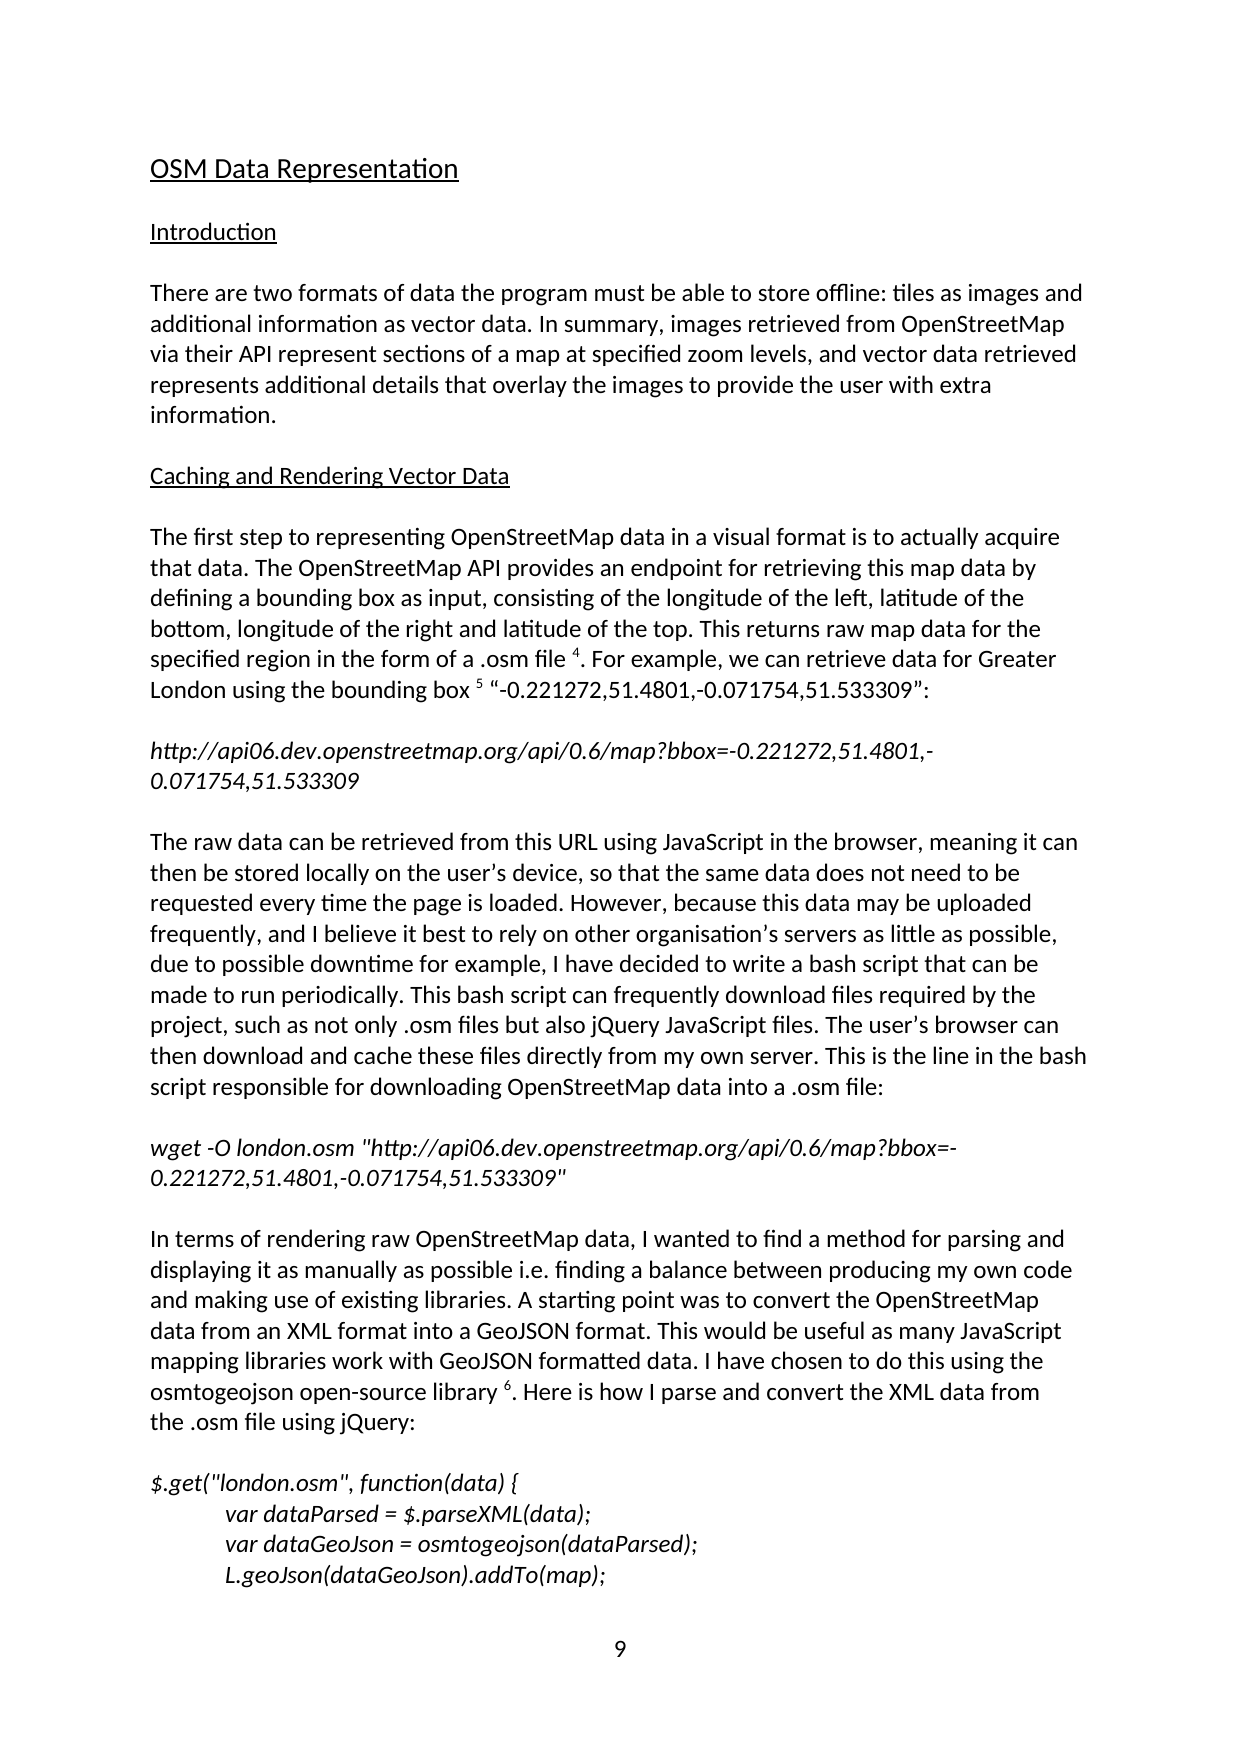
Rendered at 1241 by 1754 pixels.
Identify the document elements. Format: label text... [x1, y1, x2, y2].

text There are two formats of data the program must be able to store offline: tiles as images and additional information as vector data. In summary, images retrieved from OpenStreetMap via their API represent sections of a map at specified zoom levels, and vector data retrieved represents additional details that overlay the images to provide the user with extra information. [150, 277, 1090, 430]
text wget -O london.osm "http://api06.dev.openstreetmap.org/api/0.6/map?bbox=-0.221272,51.4801,-0.071754,51.533309" [150, 1132, 1090, 1193]
text The raw data can be retrieved from this URL using JavaScript in the browser, meaning it can then be stored locally on the user’s device, so that the same data does not need to be requested every time the page is loaded. However, because this data may be uploaded frequently, and I believe it best to rely on other organisation’s servers as little as possible, due to possible downtime for example, I have decided to write a bash script that can be made to run periodically. This bash script can frequently download files required by the project, such as not only .osm files but also jQuery JavaScript files. The user’s browser can then download and cache these files directly from my own server. This is the line in the bash script responsible for downloading OpenStreetMap data into a .osm file: [150, 827, 1090, 1101]
subtitle Caching and Rendering Vector Data [150, 460, 1090, 491]
text var dataParsed = $.parseXML(data); [150, 1498, 1090, 1528]
text In terms of rendering raw OpenStreetMap data, I wanted to find a method for parsing and displaying it as manually as possible i.e. finding a balance between producing my own code and making use of existing libraries. A starting point was to convert the OpenStreetMap data from an XML format into a GeoJSON format. This would be useful as many JavaScript mapping libraries work with GeoJSON formatted data. I have chosen to do this using the osmtogeojson open-source library 6. Here is how I parse and convert the XML data from the .osm file using jQuery: [150, 1223, 1090, 1437]
text $.get("london.osm", function(data) { [150, 1467, 1090, 1498]
text L.geoJson(dataGeoJson).addTo(map); [150, 1559, 1090, 1589]
subtitle Introduction [150, 216, 1090, 247]
text http://api06.dev.openstreetmap.org/api/0.6/map?bbox=-0.221272,51.4801,-0.071754,51.533309 [150, 735, 1090, 796]
text var dataGeoJson = osmtogeojson(dataParsed); [150, 1528, 1090, 1559]
subtitle OSM Data Representation [150, 150, 1090, 186]
text The first step to representing OpenStreetMap data in a visual format is to actually acquire that data. The OpenStreetMap API provides an endpoint for retrieving this map data by defining a bounding box as input, consisting of the longitude of the left, latitude of the bottom, longitude of the right and latitude of the top. This returns raw map data for the specified region in the form of a .osm file 4. For example, we can retrieve data for Greater London using the bounding box 5 “-0.221272,51.4801,-0.071754,51.533309”: [150, 521, 1090, 704]
